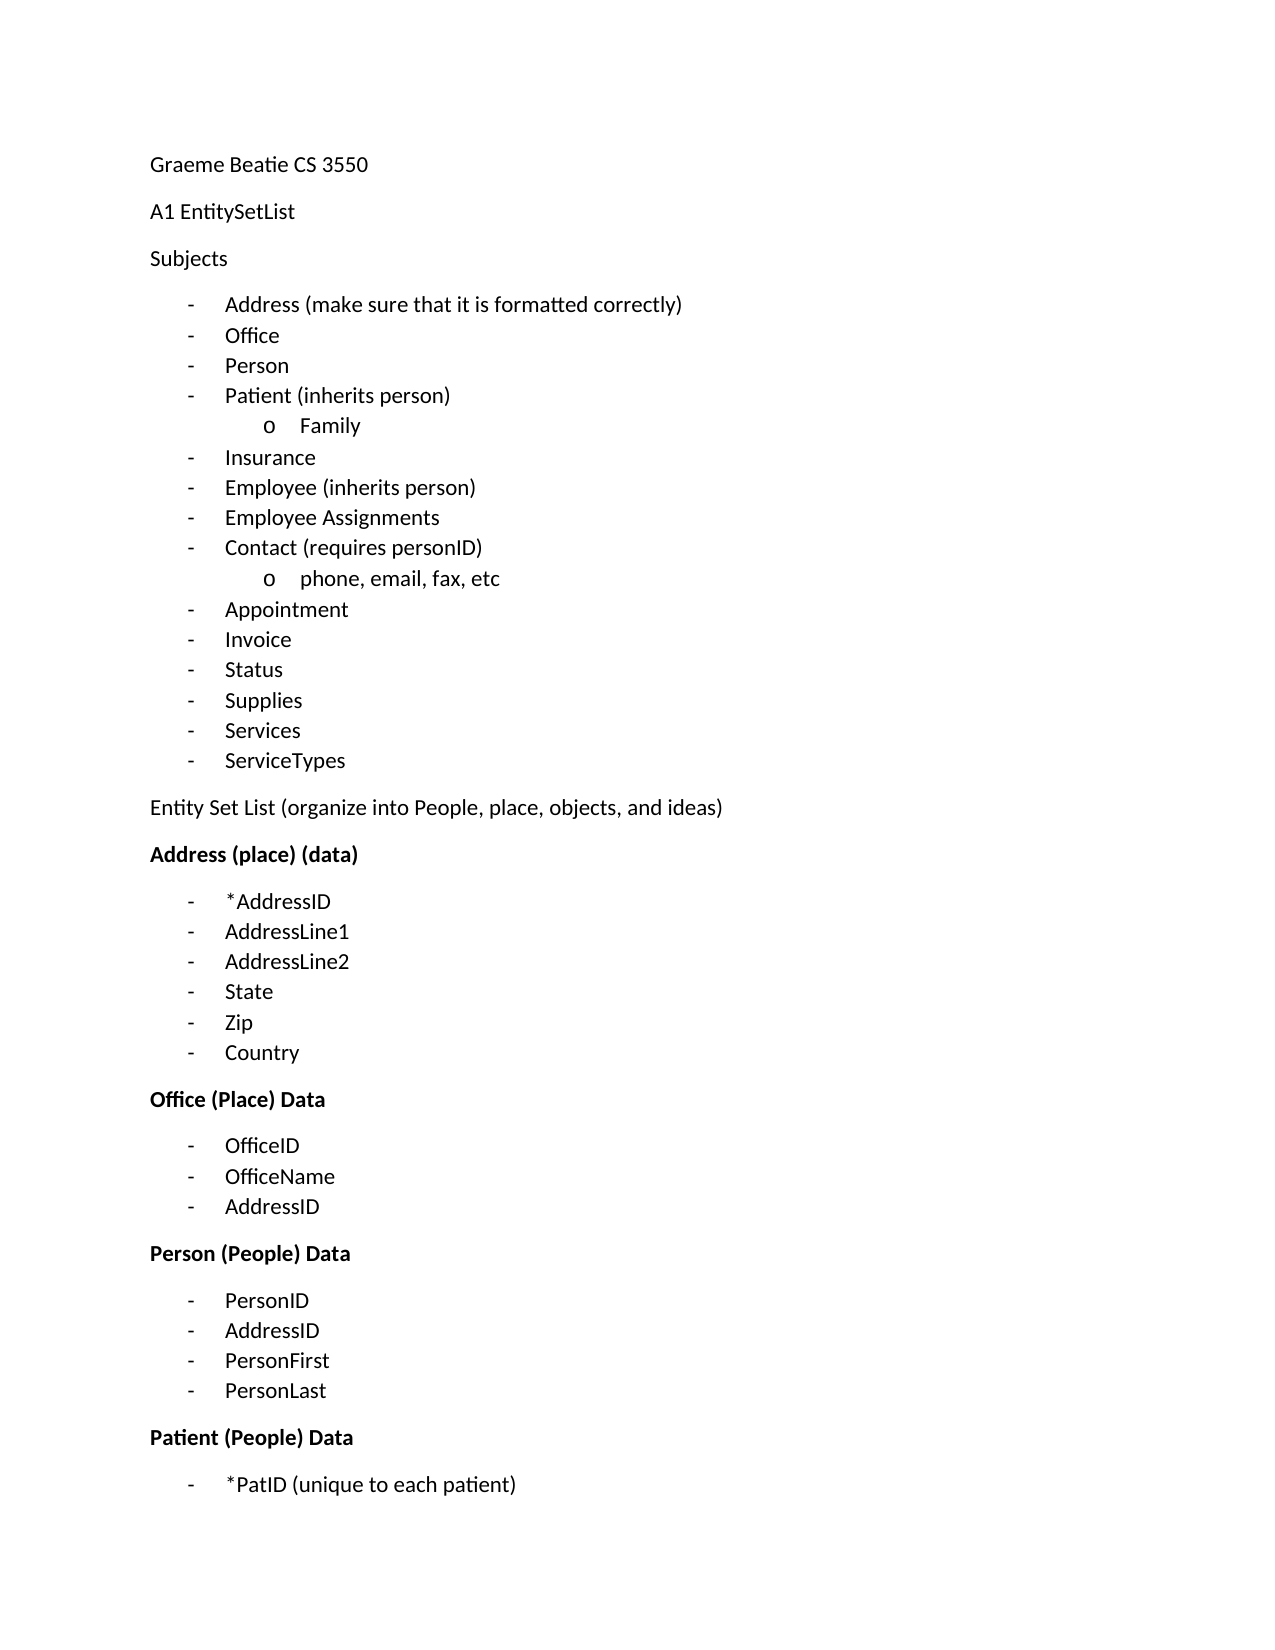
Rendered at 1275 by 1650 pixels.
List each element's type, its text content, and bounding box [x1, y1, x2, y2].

list AddressID [187, 1316, 1125, 1344]
list Supplies [187, 686, 1125, 714]
list Employee Assignments [187, 503, 1125, 531]
list PersonFirst [187, 1346, 1125, 1374]
list PersonID [187, 1286, 1125, 1314]
text Office (Place) Data [150, 1085, 1125, 1113]
list Country [187, 1038, 1125, 1066]
text Subjects [150, 244, 1125, 272]
list Appointment [187, 595, 1125, 623]
list Invoice [187, 625, 1125, 653]
list PersonLast [187, 1376, 1125, 1404]
list Office [187, 321, 1125, 349]
list State [187, 977, 1125, 1006]
list OfficeName [187, 1162, 1125, 1190]
list Patient (inherits person) [187, 381, 1125, 409]
list phone, email, fax, etc [262, 564, 1125, 593]
list AddressLine1 [187, 917, 1125, 945]
list OfficeID [187, 1132, 1125, 1160]
text Graeme Beatie CS 3550 [150, 150, 1125, 178]
list Address (make sure that it is formatted correctly) [187, 291, 1125, 319]
list AddressID [187, 1192, 1125, 1220]
list Status [187, 656, 1125, 684]
list ServiceTypes [187, 746, 1125, 774]
list *PatID (unique to each patient) [187, 1470, 1125, 1498]
list Employee (inherits person) [187, 473, 1125, 501]
text Person (People) Data [150, 1239, 1125, 1267]
text Address (place) (data) [150, 840, 1125, 868]
list Insurance [187, 443, 1125, 471]
text Entity Set List (organize into People, place, objects, and ideas) [150, 793, 1125, 821]
list Zip [187, 1008, 1125, 1036]
list Person [187, 351, 1125, 379]
list Family [262, 411, 1125, 441]
text A1 EntitySetList [150, 197, 1125, 225]
list AddressLine2 [187, 947, 1125, 975]
list Services [187, 716, 1125, 744]
list *AddressID [187, 887, 1125, 915]
text Patient (People) Data [150, 1423, 1125, 1451]
list Contact (requires personID) [187, 533, 1125, 562]
